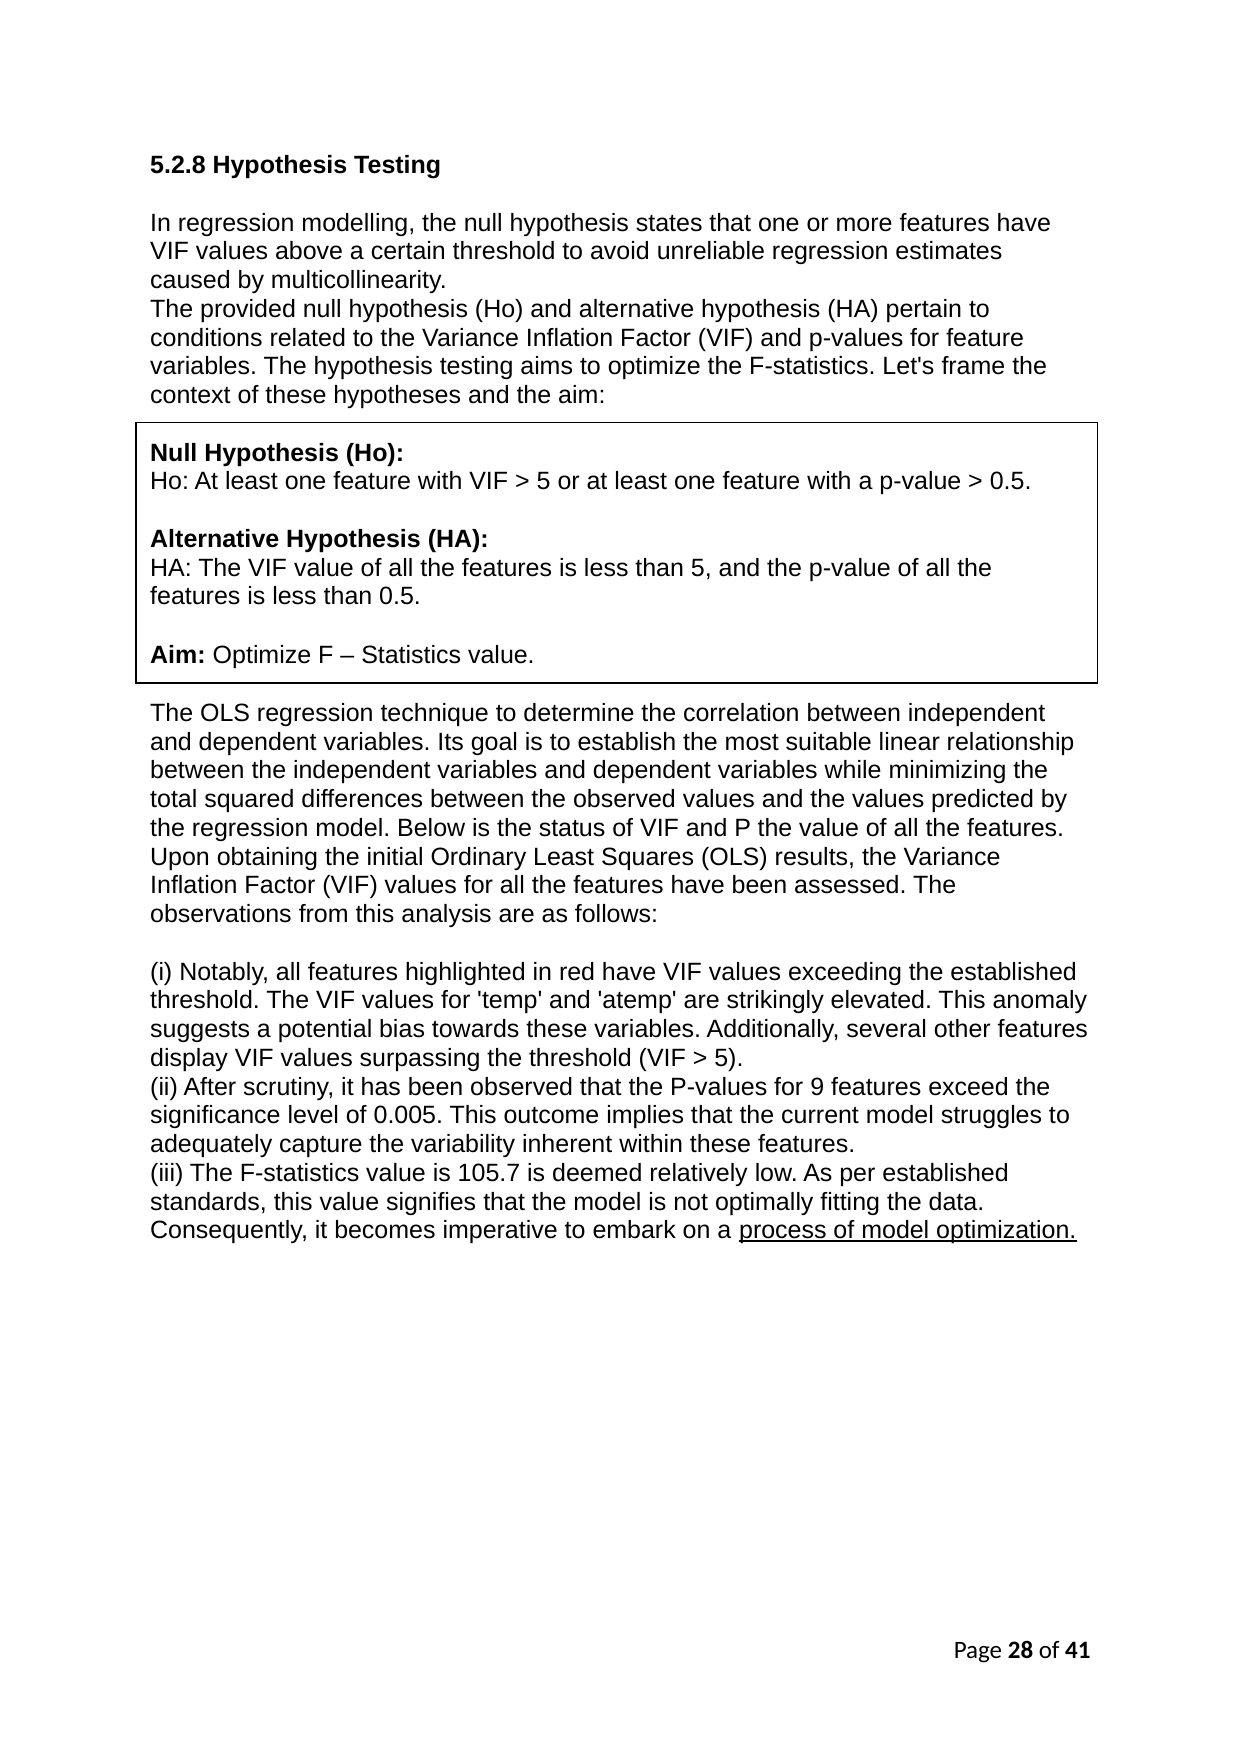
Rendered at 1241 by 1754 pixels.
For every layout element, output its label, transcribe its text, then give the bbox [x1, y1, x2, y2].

text Null Hypothesis (Ho): [150, 437, 1090, 466]
text (i) Notably, all features highlighted in red have VIF values exceeding the established threshold. The VIF values for 'temp' and 'atemp' are strikingly elevated. This anomaly suggests a potential bias towards these variables. Additionally, several other features display VIF values surpassing the threshold (VIF > 5). [150, 957, 1090, 1072]
text The OLS regression technique to determine the correlation between independent and dependent variables. Its goal is to establish the most suitable linear relationship between the independent variables and dependent variables while minimizing the total squared differences between the observed values and the values predicted by the regression model. Below is the status of VIF and P the value of all the features. Upon obtaining the initial Ordinary Least Squares (OLS) results, the Variance Inflation Factor (VIF) values for all the features have been assessed. The observations from this analysis are as follows: [150, 698, 1090, 928]
text In regression modelling, the null hypothesis states that one or more features have VIF values above a certain threshold to avoid unreliable regression estimates caused by multicollinearity. [150, 207, 1090, 294]
text HA: The VIF value of all the features is less than 5, and the p-value of all the features is less than 0.5. [150, 552, 1090, 641]
text 5.2.8 Hypothesis Testing [150, 150, 1090, 179]
text The provided null hypothesis (Ho) and alternative hypothesis (HA) pertain to conditions related to the Variance Inflation Factor (VIF) and p-values for feature variables. The hypothesis testing aims to optimize the F-statistics. Let's frame the context of these hypotheses and the aim: [150, 294, 1090, 409]
text Ho: At least one feature with VIF > 5 or at least one feature with a p-value > 0.5. [150, 466, 1090, 495]
text (iii) The F-statistics value is 105.7 is deemed relatively low. As per established standards, this value signifies that the model is not optimally fitting the data. Consequently, it becomes imperative to embark on a process of model optimization. [150, 1158, 1090, 1275]
text Aim: Optimize F – Statistics value. [150, 641, 1090, 669]
text Alternative Hypothesis (HA): [150, 524, 1090, 552]
text (ii) After scrutiny, it has been observed that the P-values for 9 features exceed the significance level of 0.005. This outcome implies that the current model struggles to adequately capture the variability inherent within these features. [150, 1072, 1090, 1158]
